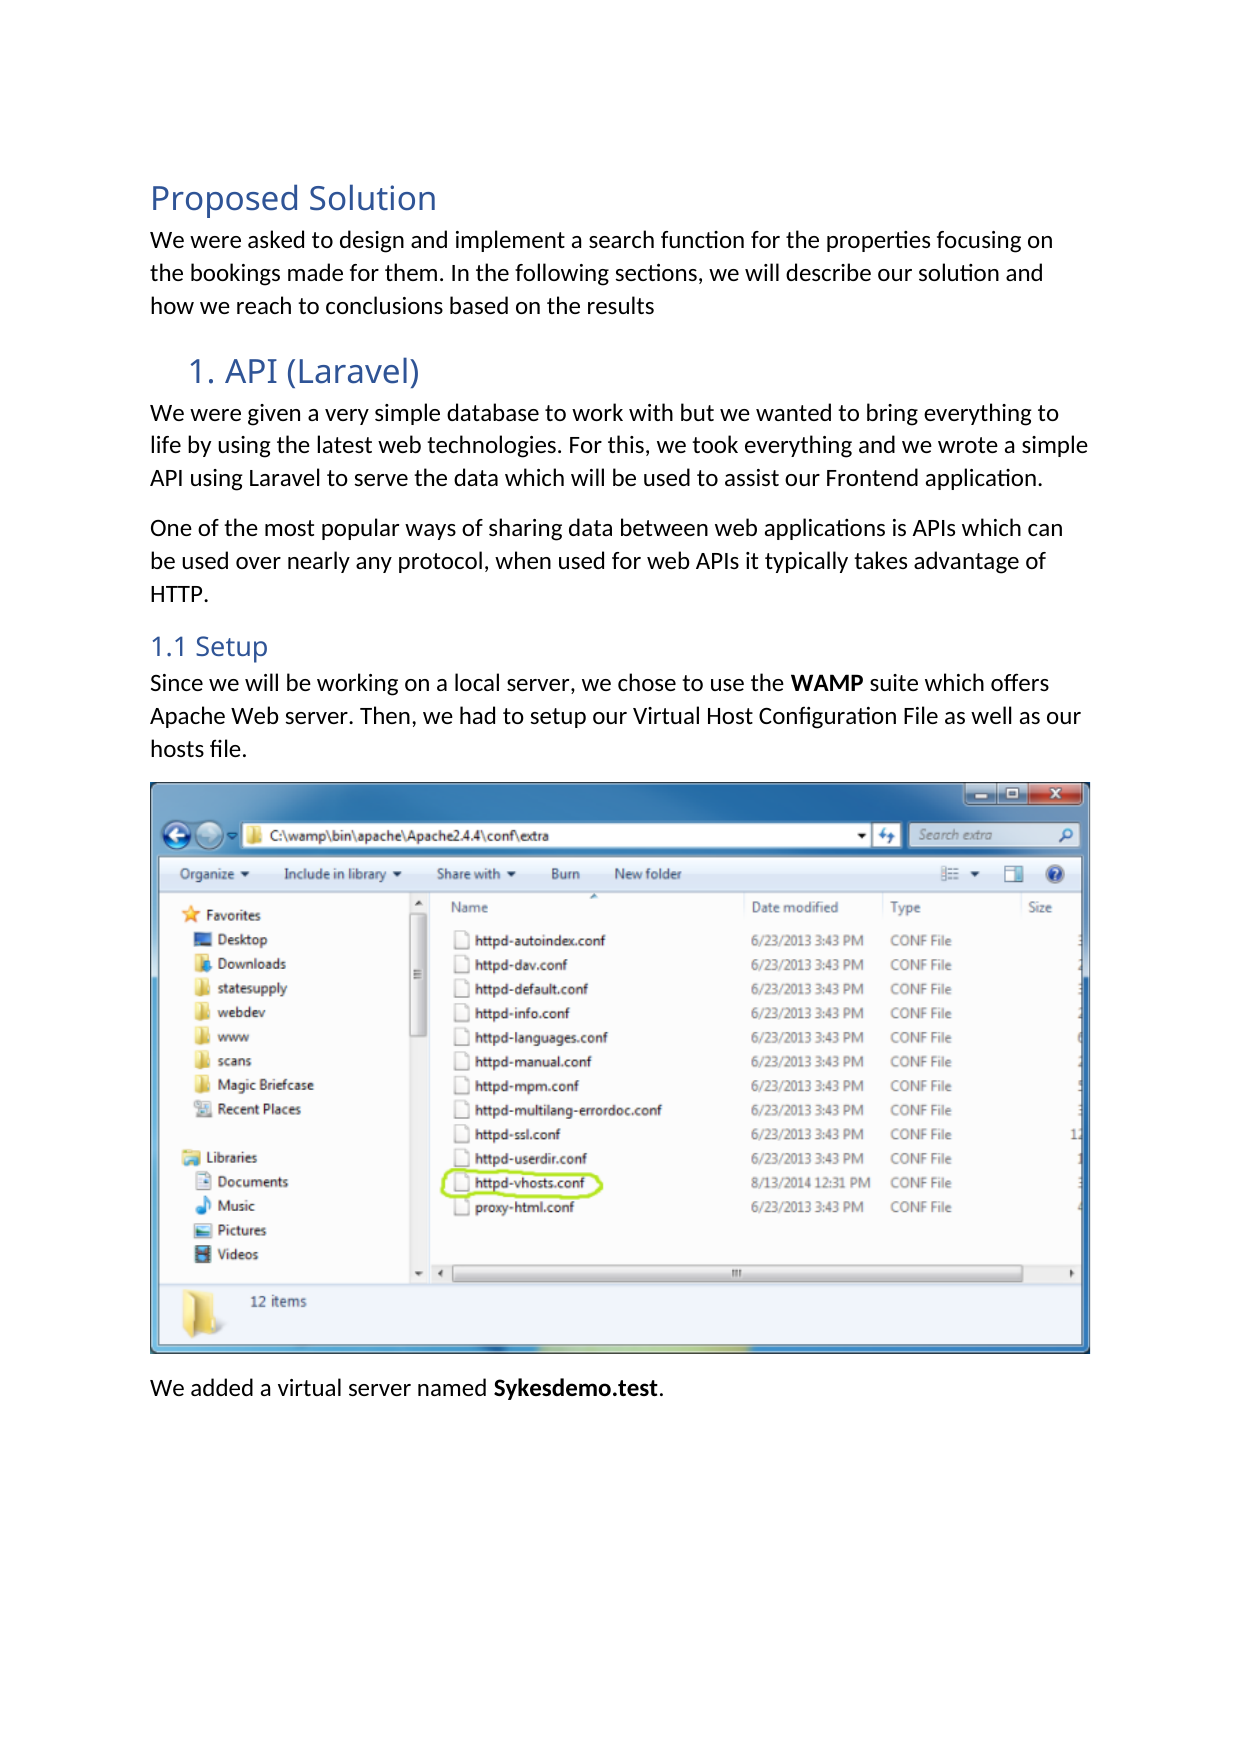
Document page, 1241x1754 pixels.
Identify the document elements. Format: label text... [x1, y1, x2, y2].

subtitle 1.1 Setup [150, 627, 1090, 664]
subtitle API (Laravel) [187, 348, 1090, 393]
text We were given a very simple database to work with but we wanted to bring everything to life by using the latest web technologies. For this, we took everything and we wrote a simple API using Laravel to serve the data which will be used to assist our Frontend application. [150, 397, 1090, 493]
subtitle Proposed Solution [150, 175, 1090, 220]
picture [150, 782, 1091, 1354]
text Since we will be working on a local server, we chose to use the WAMP suite which offers Apache Web server. Then, we had to setup our Virtual Host Configuration File as well as our hosts file. [150, 667, 1090, 764]
text We added a virtual server named Sykesdemo.test. [150, 1372, 1090, 1403]
text We were asked to design and implement a search function for the properties focusing on the bookings made for them. In the following sections, we will describe our solution and how we reach to conclusions based on the results [150, 224, 1090, 320]
text One of the most popular ways of sharing data between web applications is APIs which can be used over nearly any protocol, when used for web APIs it typically takes advantage of HTTP. [150, 512, 1090, 608]
